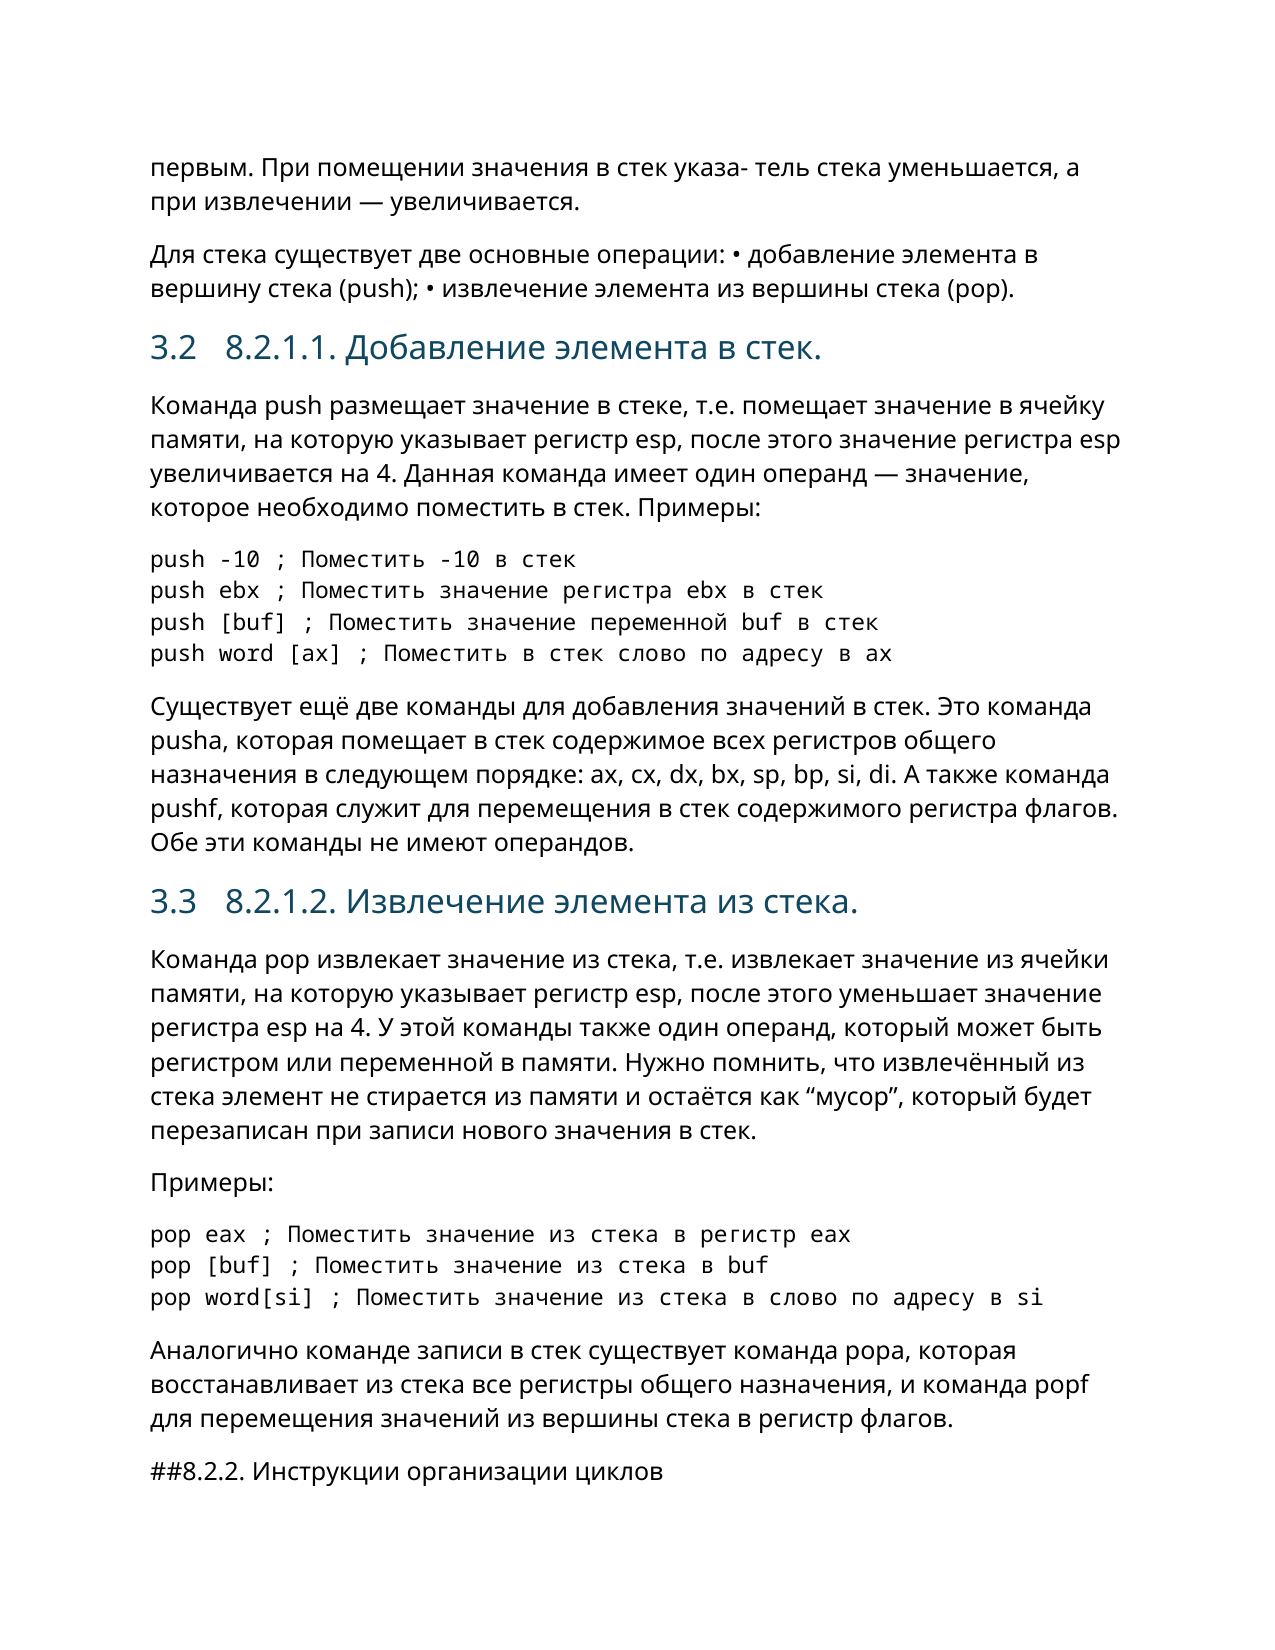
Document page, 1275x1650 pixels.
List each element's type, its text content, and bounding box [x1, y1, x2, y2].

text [150, 150, 1125, 218]
text Команда pop извлекает значение из стека, т.е. извлекает значение из ячейки памяти, на которую указывает регистр esp, после этого уменьшает значение регистра esp на 4. У этой команды также один операнд, который может быть регистром или переменной в памяти. Нужно помнить, что извлечённый из стека элемент не стирается из памяти и остаётся как “мусор”, который будет перезаписан при записи нового значения в стек. [150, 942, 1125, 1146]
text ##8.2.2. Инструкции организации циклов [150, 1453, 1125, 1487]
text Аналогично команде записи в стек существует команда popa, которая восстанавливает из стека все регистры общего назначения, и команда popf для перемещения значений из вершины стека в регистр флагов. [150, 1332, 1125, 1435]
text push -10 ; Поместить -10 в стек push ebx ; Поместить значение регистра ebx в стек push [buf] ; Поместить значение переменной buf в стек push word [ax] ; Поместить в стек слово по адресу в ax [150, 543, 1125, 668]
text pop eax ; Поместить значение из стека в регистр eax pop [buf] ; Поместить значение из стека в buf pop word[si] ; Поместить значение из стека в слово по адресу в si [150, 1218, 1125, 1312]
text Для стека существует две основные операции: • добавление элемента в вершину стека (push); • извлечение элемента из вершины стека (pop). [150, 237, 1125, 305]
text Примеры: [150, 1165, 1125, 1199]
subtitle 3.2 8.2.1.1. Добавление элемента в стек. [150, 324, 1125, 369]
text Команда push размещает значение в стеке, т.е. помещает значение в ячейку памяти, на которую указывает регистр esp, после этого значение регистра esp увеличивается на 4. Данная команда имеет один операнд — значение, которое необходимо поместить в стек. Примеры: [150, 388, 1125, 524]
subtitle 3.3 8.2.1.2. Извлечение элемента из стека. [150, 878, 1125, 923]
text Существует ещё две команды для добавления значений в стек. Это команда pusha, которая помещает в стек содержимое всех регистров общего назначения в следующем порядке: ах, сх, dx, bх, sp, bp, si, di. А также команда pushf, которая служит для перемещения в стек содержимого регистра флагов. Обе эти команды не имеют операндов. [150, 689, 1125, 859]
